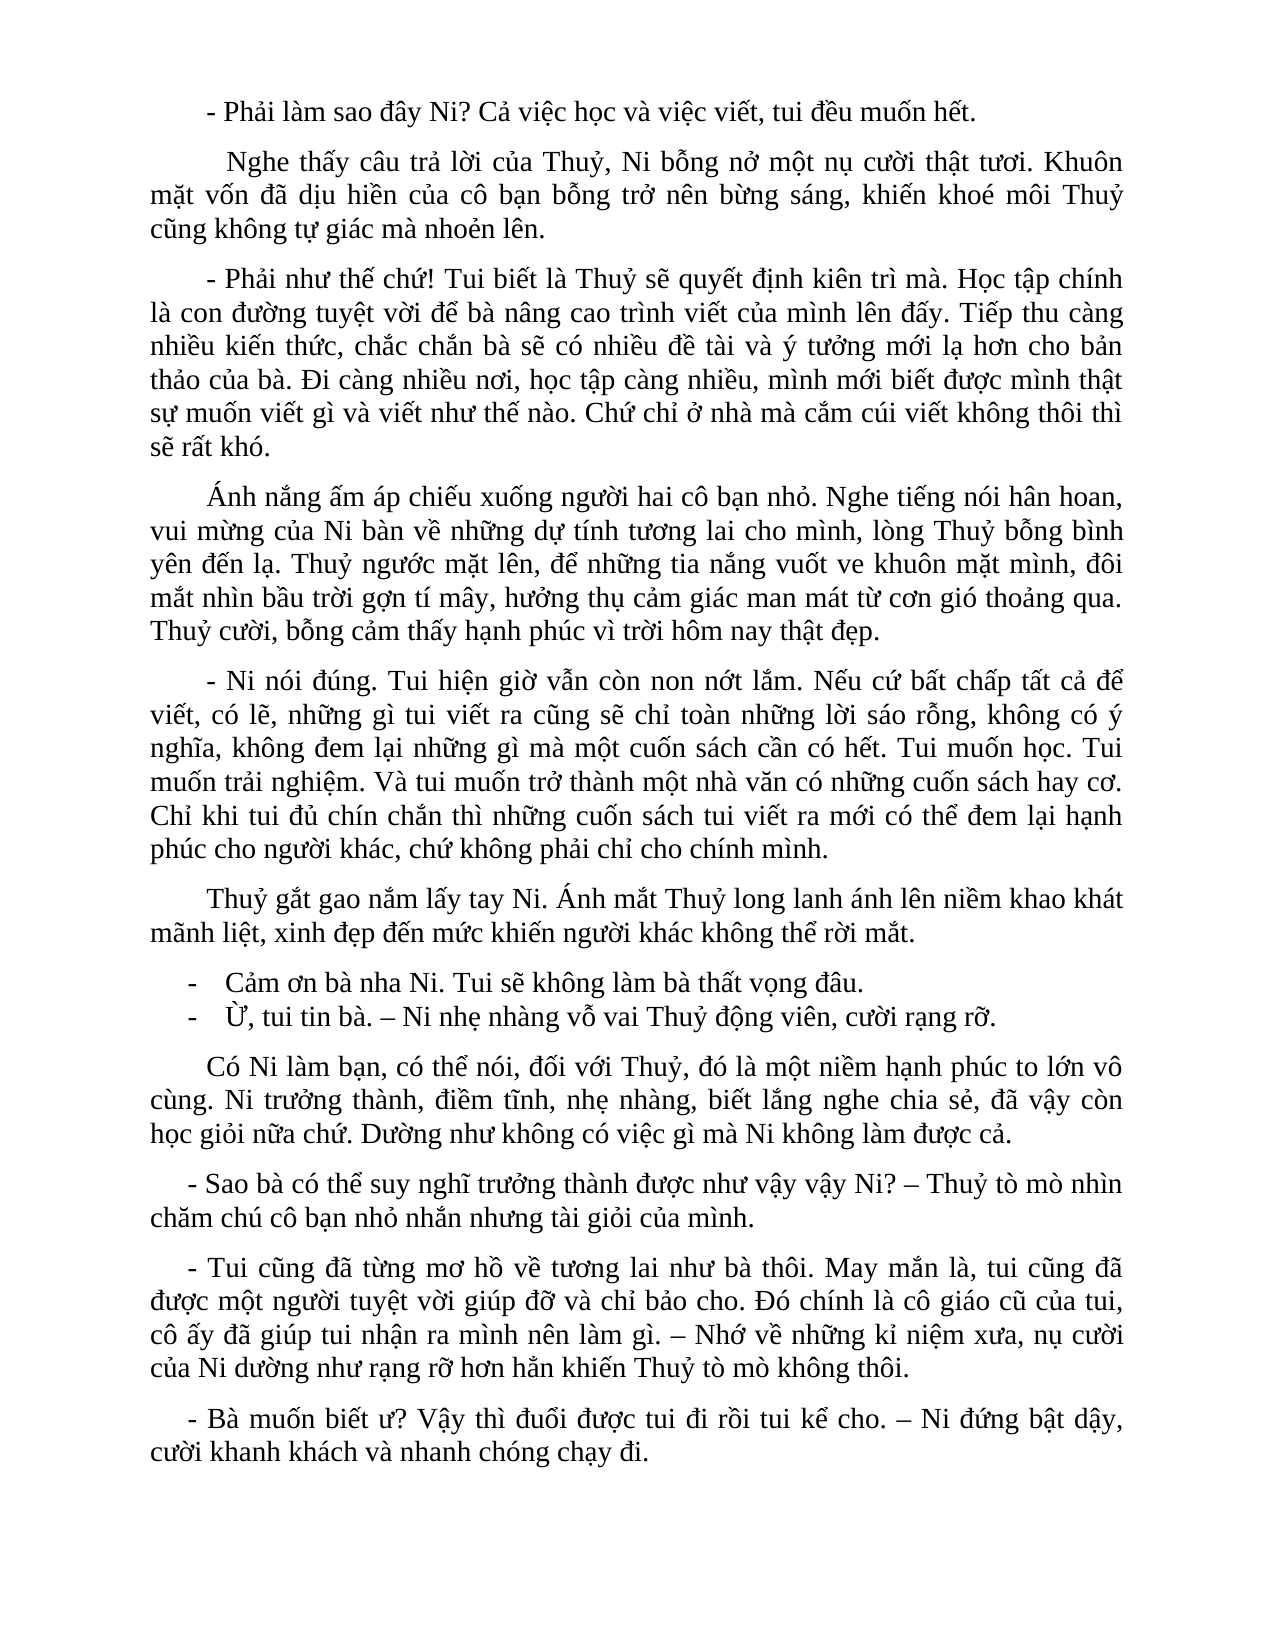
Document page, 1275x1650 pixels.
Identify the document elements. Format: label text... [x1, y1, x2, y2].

text Ánh nắng ấm áp chiếu xuống người hai cô bạn nhỏ. Nghe tiếng nói hân hoan, vui mừng của Ni bàn về những dự tính tương lai cho mình, lòng Thuỷ bỗng bình yên đến lạ. Thuỷ ngước mặt lên, để những tia nắng vuốt ve khuôn mặt mình, đôi mắt nhìn bầu trời gợn tí mây, hưởng thụ cảm giác man mát từ cơn gió thoảng qua. Thuỷ cười, bỗng cảm thấy hạnh phúc vì trời hôm nay thật đẹp. [150, 479, 1125, 647]
text Nghe thấy câu trả lời của Thuỷ, Ni bỗng nở một nụ cười thật tươi. Khuôn mặt vốn đã dịu hiền của cô bạn bỗng trở nên bừng sáng, khiến khoé môi Thuỷ cũng không tự giác mà nhoẻn lên. [150, 144, 1125, 244]
text Có Ni làm bạn, có thể nói, đối với Thuỷ, đó là một niềm hạnh phúc to lớn vô cùng. Ni trưởng thành, điềm tĩnh, nhẹ nhàng, biết lắng nghe chia sẻ, đã vậy còn học giỏi nữa chứ. Dường như không có việc gì mà Ni không làm được cả. [150, 1049, 1125, 1149]
text - Sao bà có thể suy nghĩ trưởng thành được như vậy vậy Ni? – Thuỷ tò mò nhìn chăm chú cô bạn nhỏ nhắn nhưng tài giỏi của mình. [150, 1166, 1125, 1233]
text Thuỷ gắt gao nắm lấy tay Ni. Ánh mắt Thuỷ long lanh ánh lên niềm khao khát mãnh liệt, xinh đẹp đến mức khiến người khác không thể rời mắt. [150, 881, 1125, 948]
text - Phải làm sao đây Ni? Cả việc học và việc viết, tui đều muốn hết. [150, 94, 1125, 127]
list Cảm ơn bà nha Ni. Tui sẽ không làm bà thất vọng đâu. [187, 965, 1125, 999]
text - Ni nói đúng. Tui hiện giờ vẫn còn non nớt lắm. Nếu cứ bất chấp tất cả để viết, có lẽ, những gì tui viết ra cũng sẽ chỉ toàn những lời sáo rỗng, không có ý nghĩa, không đem lại những gì mà một cuốn sách cần có hết. Tui muốn học. Tui muốn trải nghiệm. Và tui muốn trở thành một nhà văn có những cuốn sách hay cơ. Chỉ khi tui đủ chín chắn thì những cuốn sách tui viết ra mới có thể đem lại hạnh phúc cho người khác, chứ không phải chỉ cho chính mình. [150, 663, 1125, 865]
text - Tui cũng đã từng mơ hồ về tương lai như bà thôi. May mắn là, tui cũng đã được một người tuyệt vời giúp đỡ và chỉ bảo cho. Đó chính là cô giáo cũ của tui, cô ấy đã giúp tui nhận ra mình nên làm gì. – Nhớ về những kỉ niệm xưa, nụ cười của Ni dường như rạng rỡ hơn hẳn khiến Thuỷ tò mò không thôi. [150, 1250, 1125, 1384]
list Ừ, tui tin bà. – Ni nhẹ nhàng vỗ vai Thuỷ động viên, cười rạng rỡ. [187, 999, 1125, 1032]
text - Bà muốn biết ư? Vậy thì đuổi được tui đi rồi tui kể cho. – Ni đứng bật dậy, cười khanh khách và nhanh chóng chạy đi. [150, 1401, 1125, 1468]
text - Phải như thế chứ! Tui biết là Thuỷ sẽ quyết định kiên trì mà. Học tập chính là con đường tuyệt vời để bà nâng cao trình viết của mình lên đấy. Tiếp thu càng nhiều kiến thức, chắc chắn bà sẽ có nhiều đề tài và ý tưởng mới lạ hơn cho bản thảo của bà. Đi càng nhiều nơi, học tập càng nhiều, mình mới biết được mình thật sự muốn viết gì và viết như thế nào. Chứ chỉ ở nhà mà cắm cúi viết không thôi thì sẽ rất khó. [150, 261, 1125, 462]
